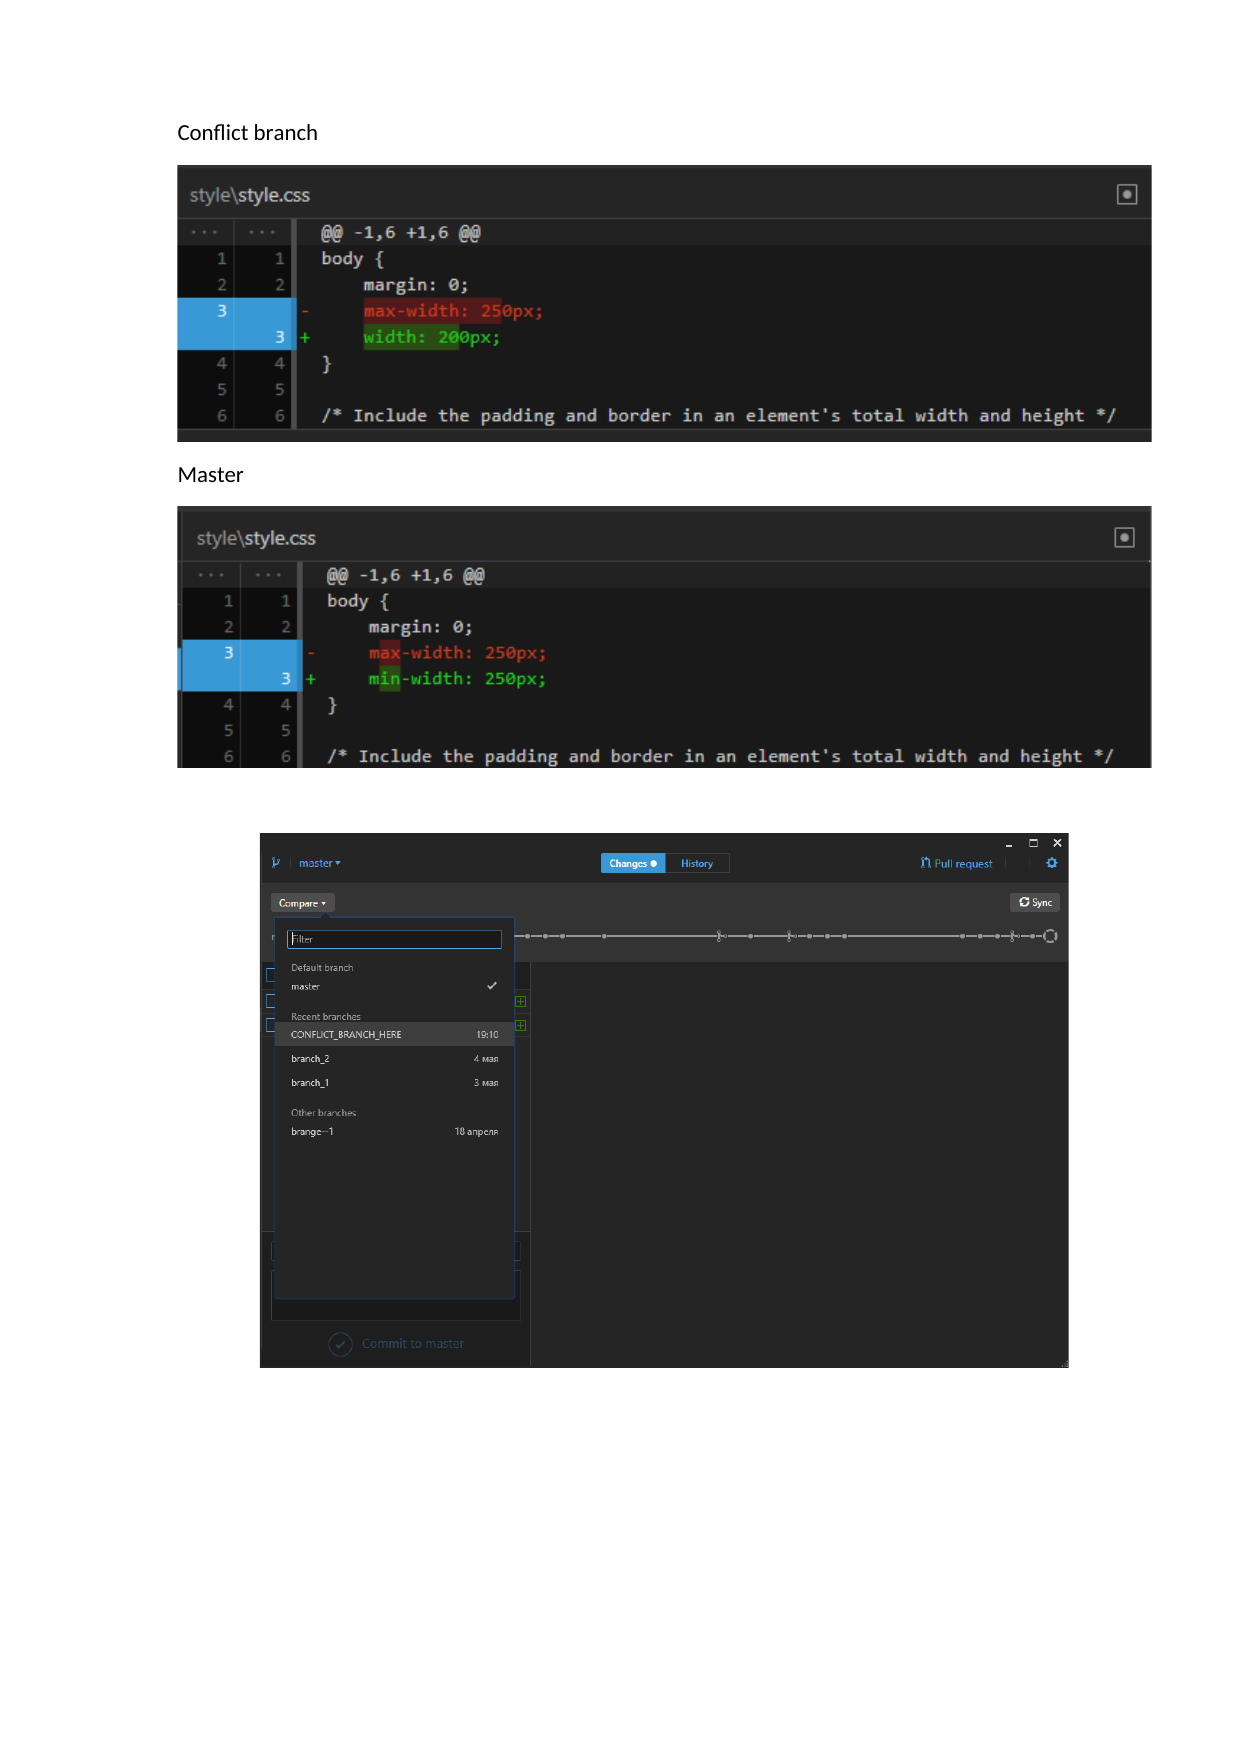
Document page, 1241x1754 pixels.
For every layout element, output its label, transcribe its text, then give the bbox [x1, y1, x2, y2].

text Conflict branch [177, 118, 1152, 146]
text Master [177, 460, 1152, 488]
picture [177, 506, 1152, 768]
picture [259, 833, 1069, 1368]
picture [177, 165, 1152, 442]
